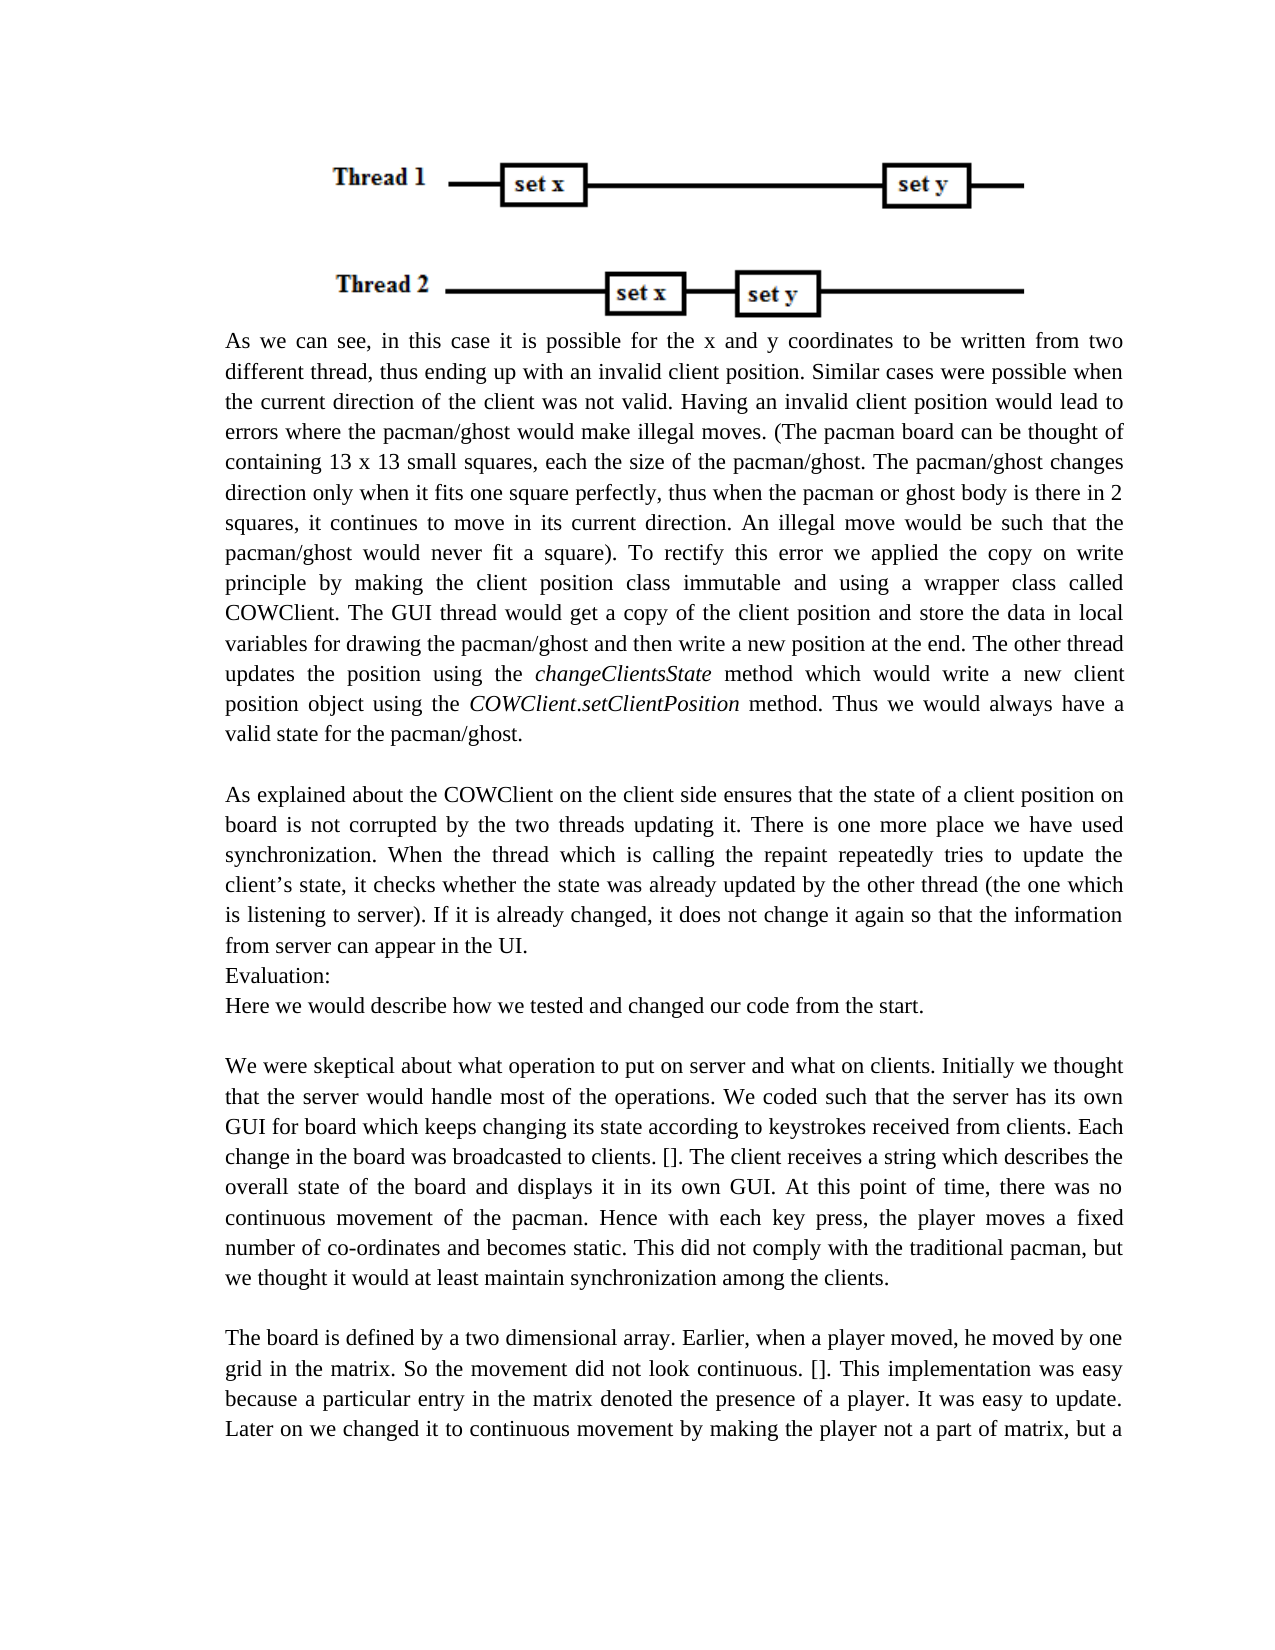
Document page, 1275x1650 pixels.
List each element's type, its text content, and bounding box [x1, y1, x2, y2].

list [225, 1324, 1125, 1441]
list Evaluation: [225, 962, 1125, 988]
picture [325, 150, 1025, 324]
list Here we would describe how we tested and changed our code from the start. [225, 992, 1125, 1018]
list We were skeptical about what operation to put on server and what on clients. Initially we thought that the server would handle most of the operations. We coded such that the server has its own GUI for board which keeps changing its state according to keystrokes received from clients. Each change in the board was broadcasted to clients. []. The client receives a string which describes the overall state of the board and displays it in its own GUI. At this point of time, there was no continuous movement of the pacman. Hence with each key press, the player moves a fixed number of co-ordinates and becomes static. This did not comply with the traditional pacman, but we thought it would at least maintain synchronization among the clients. [225, 1053, 1125, 1290]
list As explained about the COWClient on the client side ensures that the state of a client position on board is not corrupted by the two threads updating it. There is one more place we have used synchronization. When the thread which is calling the repaint repeatedly tries to update the client’s state, it checks whether the state was already updated by the other thread (the one which is listening to server). If it is already changed, it does not change it again so that the information from server can appear in the UI. [225, 781, 1125, 958]
list As we can see, in this case it is possible for the x and y coordinates to be written from two different thread, thus ending up with an invalid client position. Similar cases were possible when the current direction of the client was not valid. Having an invalid client position would lead to errors where the pacman/ghost would make illegal moves. (The pacman board can be thought of containing 13 x 13 small squares, each the size of the pacman/ghost. The pacman/ghost changes direction only when it fits one square perfectly, thus when the pacman or ghost body is there in 2 squares, it continues to move in its current direction. An illegal move would be such that the pacman/ghost would never fit a square). To rectify this error we applied the copy on write principle by making the client position class immutable and using a wrapper class called COWClient. The GUI thread would get a copy of the client position and store the data in local variables for drawing the pacman/ghost and then write a new position at the end. The other thread updates the position using the changeClientsState method which would write a new client position object using the COWClient.setClientPosition method. Thus we would always have a valid state for the pacman/ghost. [225, 328, 1125, 747]
